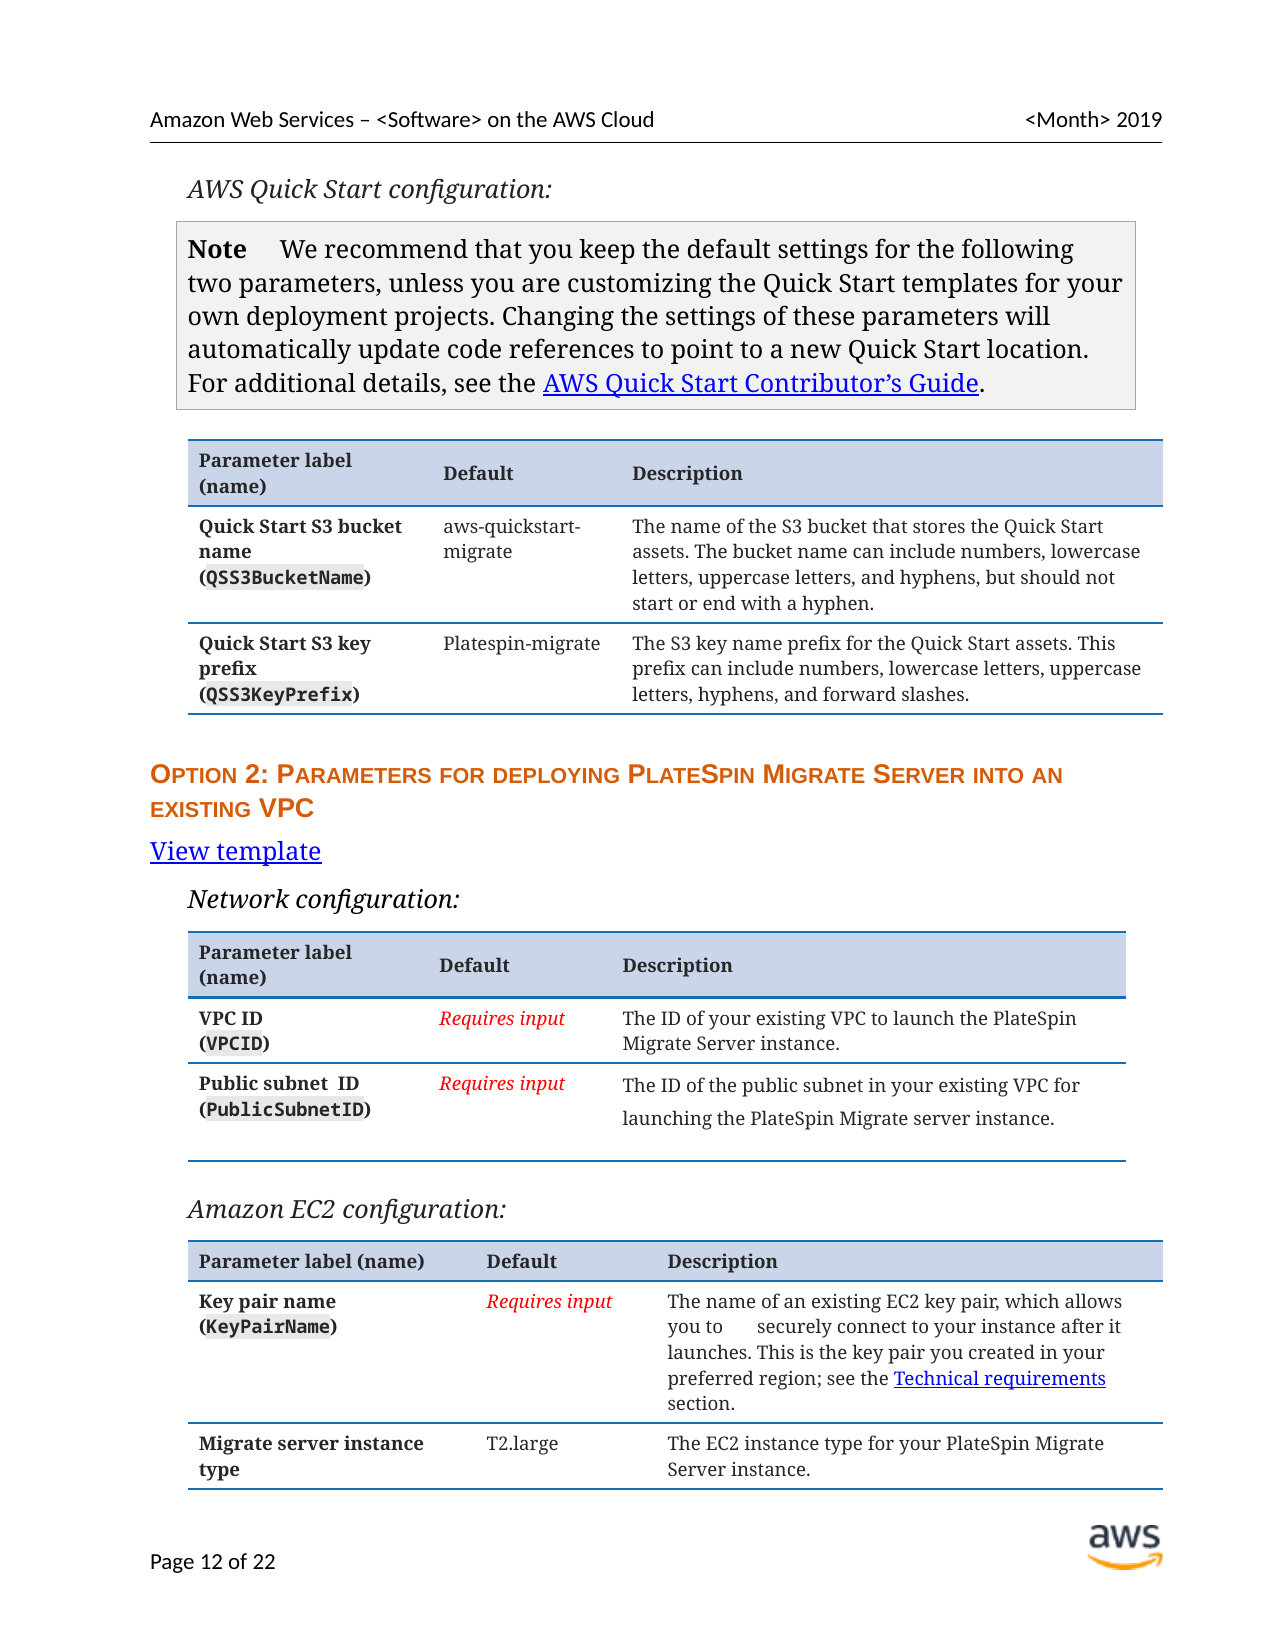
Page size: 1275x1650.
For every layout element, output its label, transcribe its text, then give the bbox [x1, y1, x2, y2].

table_cell aws-quickstart-migrate [432, 507, 621, 622]
table_cell The ID of the public subnet in your existing VPC for launching the PlateSpin Migrate server instance. [611, 1064, 1126, 1160]
table_header Parameter label (name) [188, 441, 432, 505]
table_cell Quick Start S3 key prefix (QSS3KeyPrefix) [188, 624, 432, 713]
subtitle Option 2: Parameters for deploying PlateSpin Migrate Server into an existing VPC [150, 756, 1162, 823]
text AWS Quick Start configuration: [187, 172, 1162, 206]
list Network configuration: [187, 882, 1162, 916]
table_header Description [656, 1242, 1163, 1280]
table_cell The ID of your existing VPC to launch the PlateSpin Migrate Server instance. [611, 999, 1126, 1062]
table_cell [656, 1424, 1163, 1488]
text Note We recommend that you keep the default settings for the following two parameters, unless you are customizing the Quick Start templates for your own deployment projects. Changing the settings of these parameters will automatically update code references to point to a new Quick Start location. For additional details, see the AWS Quick Start Contributor’s Guide. [177, 222, 1135, 409]
table_header Default [432, 441, 621, 505]
table_cell Requires input [475, 1282, 656, 1422]
text View template [150, 833, 1162, 868]
table_cell The name of an existing EC2 key pair, which allows you to securely connect to your instance after it launches. This is the key pair you created in your preferred region; see the Technical requirements section. [656, 1282, 1163, 1422]
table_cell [188, 1424, 475, 1488]
table_cell The name of the S3 bucket that stores the Quick Start assets. The bucket name can include numbers, lowercase letters, uppercase letters, and hyphens, but should not start or end with a hyphen. [621, 507, 1163, 622]
table_header Description [611, 933, 1126, 996]
table_header Default [475, 1242, 656, 1280]
table_cell Requires input [428, 999, 611, 1062]
table_cell Quick Start S3 bucket name (QSS3BucketName) [188, 507, 432, 622]
table_cell The S3 key name prefix for the Quick Start assets. This prefix can include numbers, lowercase letters, uppercase letters, hyphens, and forward slashes. [621, 624, 1163, 713]
table_header Parameter label (name) [188, 933, 428, 996]
table_cell Key pair name (KeyPairName) [188, 1282, 475, 1422]
picture [1087, 1525, 1163, 1570]
table_cell Public subnet ID (PublicSubnetID) [188, 1064, 428, 1160]
table_cell Requires input [428, 1064, 611, 1160]
table_header Description [621, 441, 1163, 505]
text Amazon EC2 configuration: [187, 1191, 1162, 1225]
table_cell VPC ID (VPCID) [188, 999, 428, 1062]
table_header Default [428, 933, 611, 996]
table_cell T2.large [475, 1424, 656, 1488]
table_cell Platespin-migrate [432, 624, 621, 713]
table_header Parameter label (name) [188, 1242, 475, 1280]
